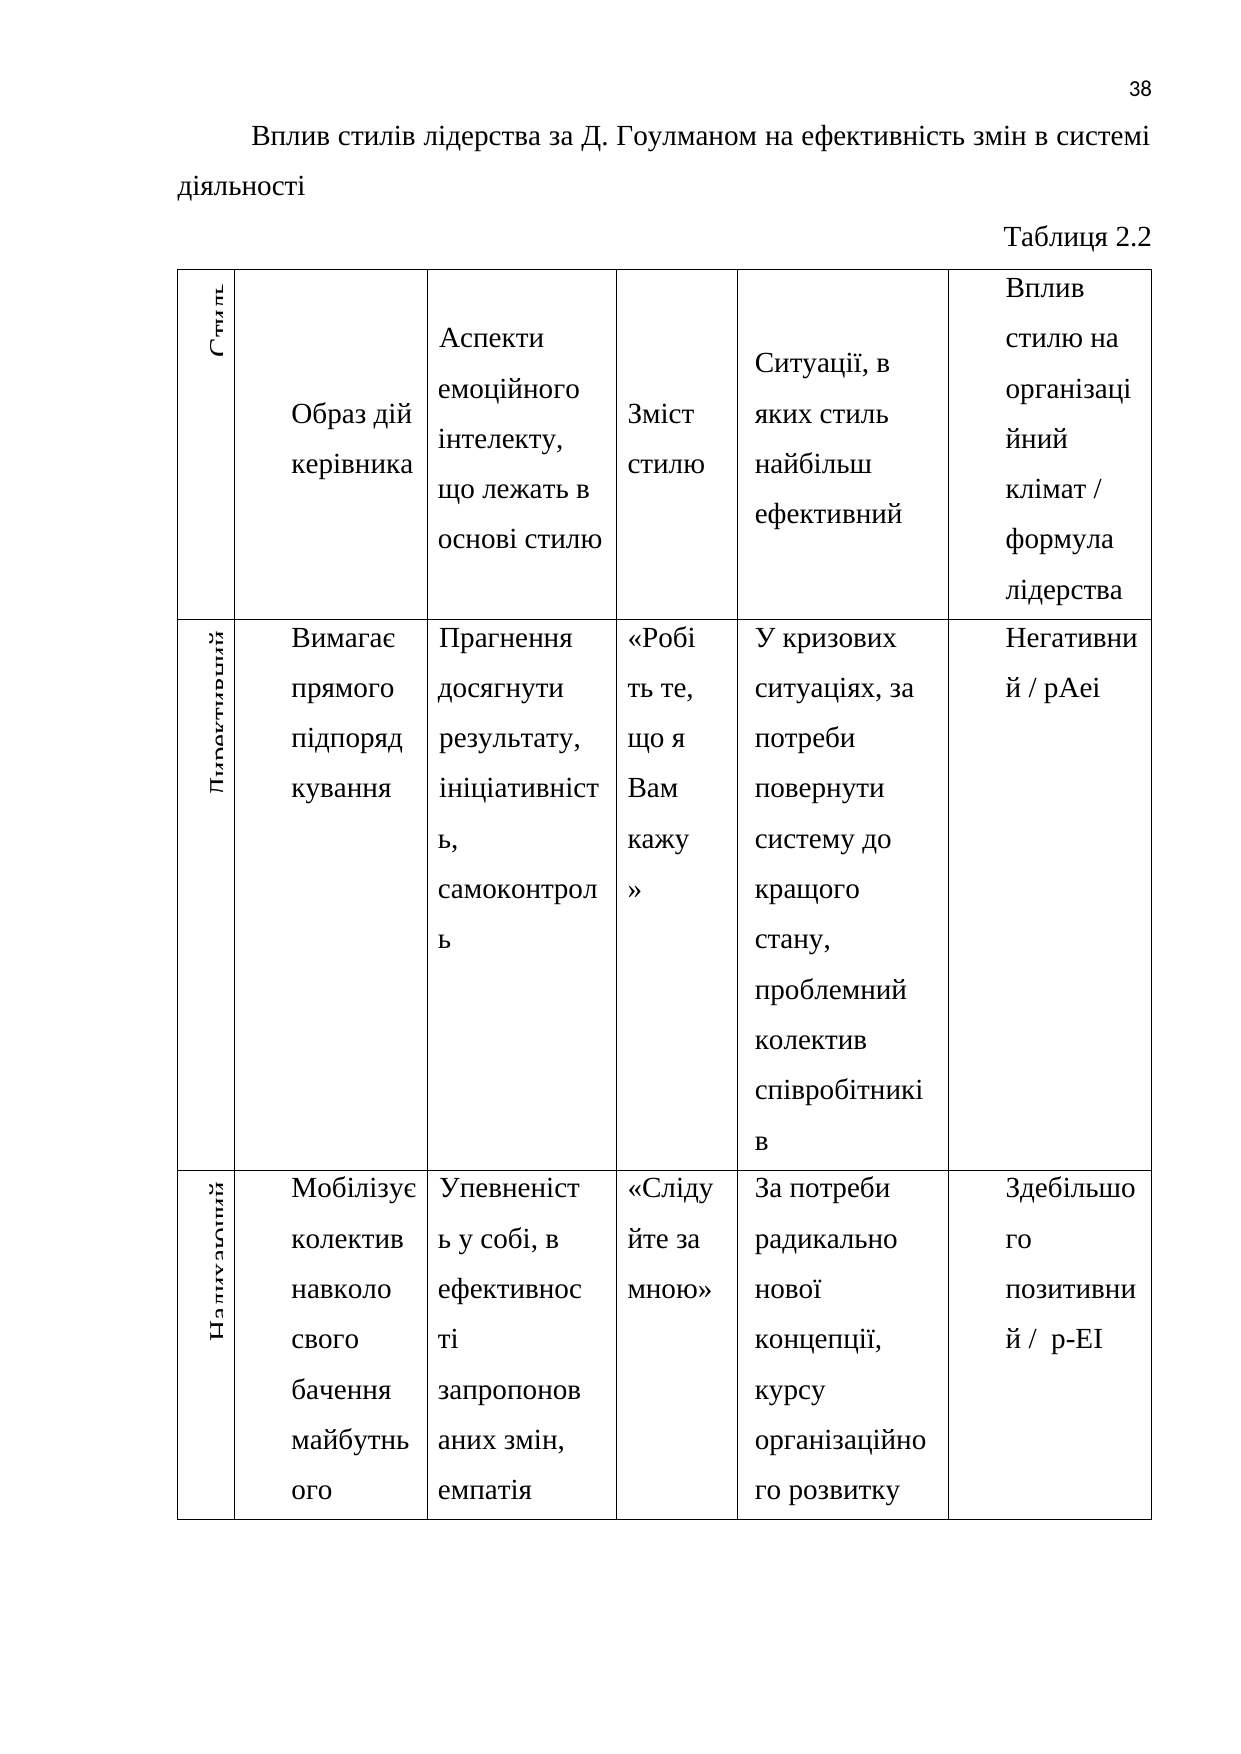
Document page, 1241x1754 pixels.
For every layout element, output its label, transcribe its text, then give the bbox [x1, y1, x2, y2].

table_cell Прагнення досягнути результату, ініціативність, самоконтроль [428, 620, 616, 1169]
table_header Образ дій керівника [235, 270, 427, 619]
table_cell У кризових ситуаціях, за потреби повернути систему до кращого стану, проблемний колектив співробітників [738, 620, 948, 1169]
table_header Стиль [178, 270, 234, 619]
table_cell Директивний [178, 620, 234, 1169]
table_header Вплив стилю на організаційний клімат / формула лідерства [949, 270, 1151, 619]
table_cell Здебільшого позитивний / р-ЕІ [949, 1171, 1151, 1519]
table_cell Негативний / рАеі [949, 620, 1151, 1169]
table_cell Упевненість у собі, в ефективності запропонованих змін, емпатія [428, 1171, 616, 1519]
list Вплив стилів лідерства за Д. Гоулманом на ефективність змін в системі діяльності [177, 118, 1152, 202]
table_header Аспекти емоційного інтелекту, що лежать в основі стилю [428, 270, 616, 619]
table_cell Мобілізує колектив навколо свого бачення майбутнього [235, 1171, 427, 1519]
table_cell «Слідуйте за мною» [617, 1171, 737, 1519]
table_header Ситуації, в яких стиль найбільш ефективний [738, 270, 948, 619]
list Таблиця 2.2 [177, 219, 1152, 252]
table_header Зміст стилю [617, 270, 737, 619]
table_cell Надихаючий [178, 1171, 234, 1519]
table_cell За потреби радикально нової концепції, курсу організаційного розвитку [738, 1171, 948, 1519]
table_cell «Робіть те, що я Вам кажу» [617, 620, 737, 1169]
table_cell Вимагає прямого підпорядкування [235, 620, 427, 1169]
